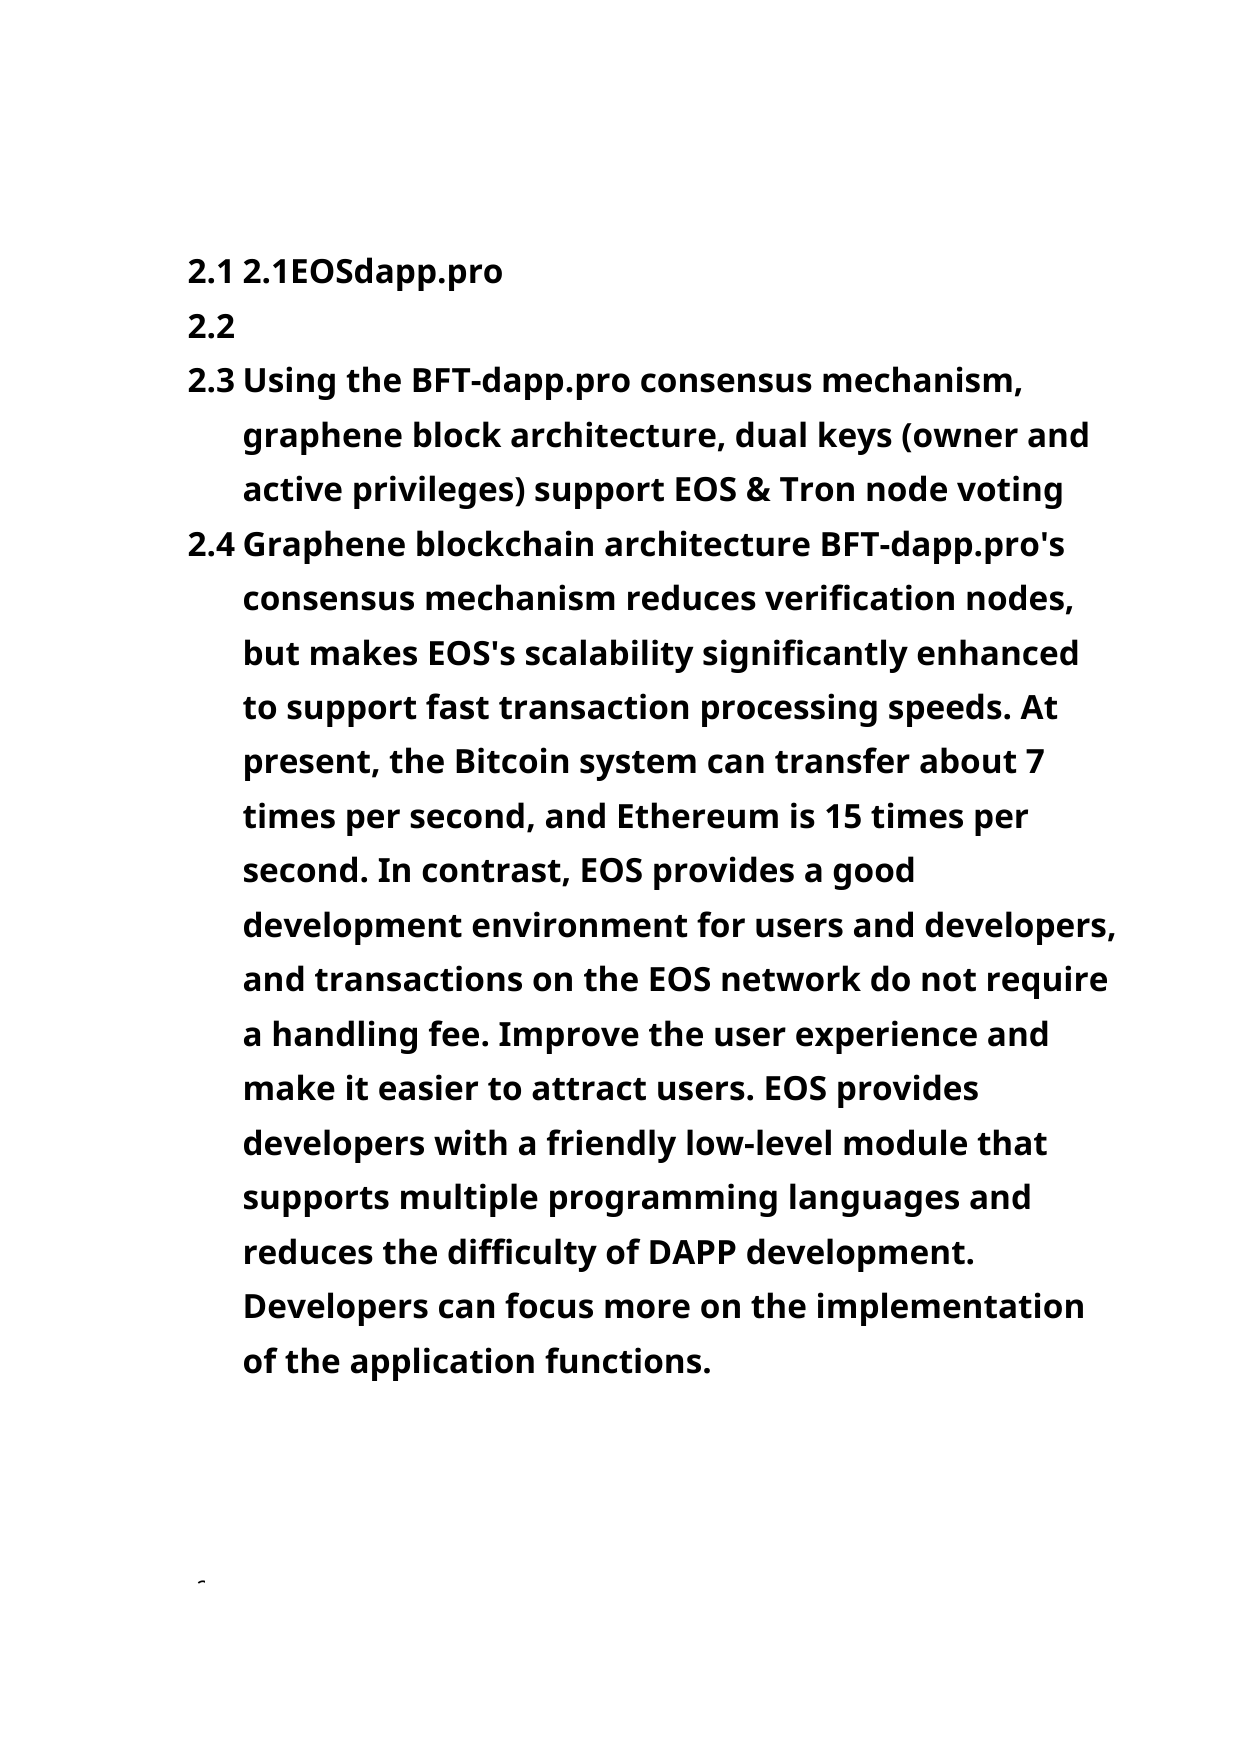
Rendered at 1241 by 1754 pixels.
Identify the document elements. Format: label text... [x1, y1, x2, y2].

subtitle Graphene blockchain architecture BFT-dapp.pro's consensus mechanism reduces verification nodes, but makes EOS's scalability significantly enhanced to support fast transaction processing speeds. At present, the Bitcoin system can transfer about 7 times per second, and Ethereum is 15 times per second. In contrast, EOS provides a good development environment for users and developers, and transactions on the EOS network do not require a handling fee. Improve the user experience and make it easier to attract users. EOS provides developers with a friendly low-level module that supports multiple programming languages and reduces the difficulty of DAPP development. Developers can focus more on the implementation of the application functions. [187, 512, 1121, 1384]
subtitle Using the BFT-dapp.pro consensus mechanism, graphene block architecture, dual keys (owner and active privileges) support EOS & Tron node voting [187, 349, 1121, 512]
subtitle 2.1EOSdapp.pro [187, 240, 1121, 294]
